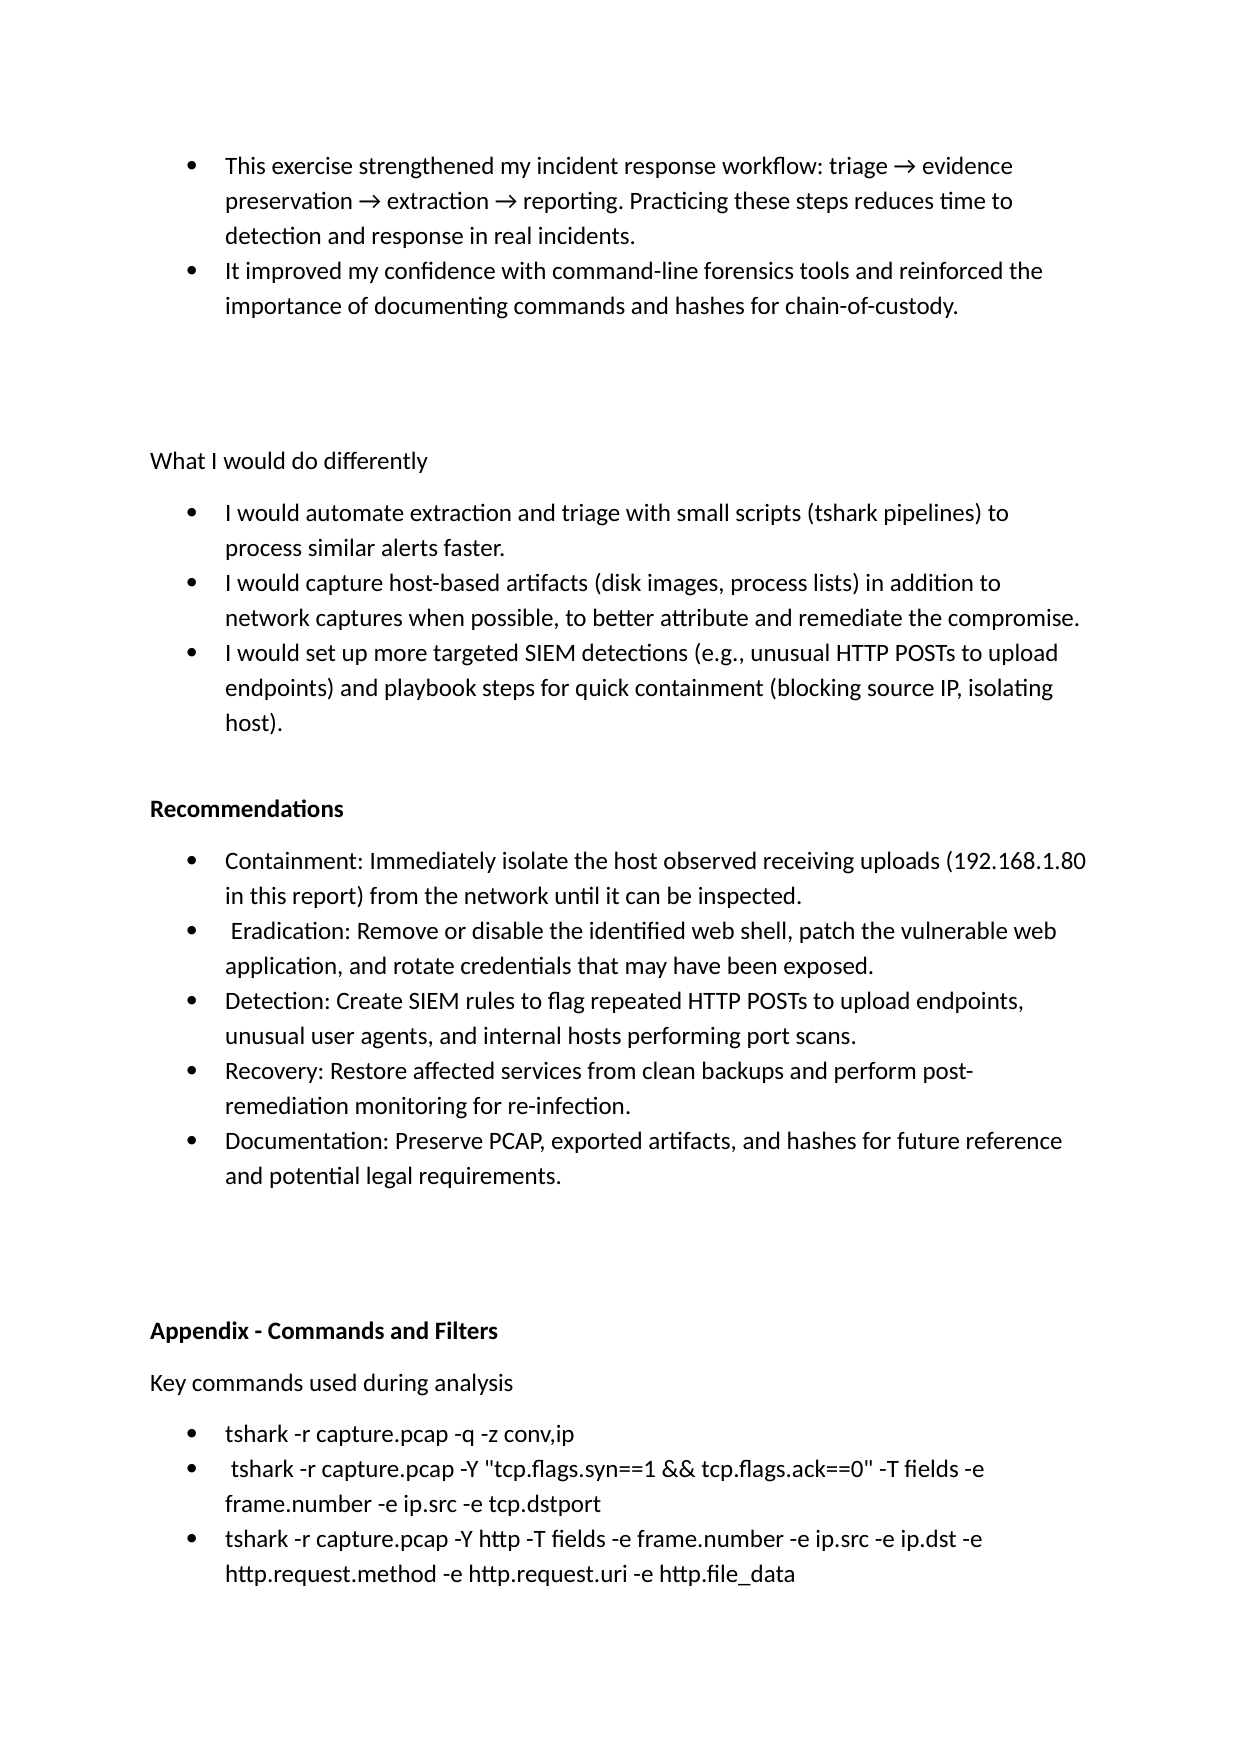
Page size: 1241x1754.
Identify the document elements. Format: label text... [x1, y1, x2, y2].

list It improved my confidence with command-line forensics tools and reinforced the importance of documenting commands and hashes for chain-of-custody. [187, 255, 1090, 321]
list Detection: Create SIEM rules to flag repeated HTTP POSTs to upload endpoints, unusual user agents, and internal hosts performing port scans. [187, 985, 1090, 1051]
list This exercise strengthened my incident response workflow: triage → evidence preservation → extraction → reporting. Practicing these steps reduces time to detection and response in real incidents. [187, 150, 1090, 251]
list Recovery: Restore affected services from clean backups and perform post-remediation monitoring for re-infection. [187, 1055, 1090, 1121]
list Documentation: Preserve PCAP, exported artifacts, and hashes for future reference and potential legal requirements. [187, 1125, 1090, 1191]
list I would capture host-based artifacts (disk images, process lists) in addition to network captures when possible, to better attribute and remediate the compromise. [187, 567, 1090, 632]
list I would automate extraction and triage with small scripts (tshark pipelines) to process similar alerts faster. [187, 497, 1090, 562]
list tshark -r capture.pcap -Y "tcp.flags.syn==1 && tcp.flags.ack==0" -T fields -e frame.number -e ip.src -e tcp.dstport [187, 1453, 1090, 1519]
list Containment: Immediately isolate the host observed receiving uploads (192.168.1.80 in this report) from the network until it can be inspected. [187, 845, 1090, 911]
text What I would do differently [150, 445, 1090, 476]
list tshark -r capture.pcap -q -z conv,ip [187, 1418, 1090, 1449]
text Key commands used during analysis [150, 1367, 1090, 1397]
text Appendix - Commands and Filters [150, 1315, 1090, 1346]
list I would set up more targeted SIEM detections (e.g., unusual HTTP POSTs to upload endpoints) and playbook steps for quick containment (blocking source IP, isolating host). [187, 637, 1090, 772]
list tshark -r capture.pcap -Y http -T fields -e frame.number -e ip.src -e ip.dst -e http.request.method -e http.request.uri -e http.file_data [187, 1523, 1090, 1589]
list Eradication: Remove or disable the identified web shell, patch the vulnerable web application, and rotate credentials that may have been exposed. [187, 915, 1090, 981]
text Recommendations [150, 793, 1090, 824]
